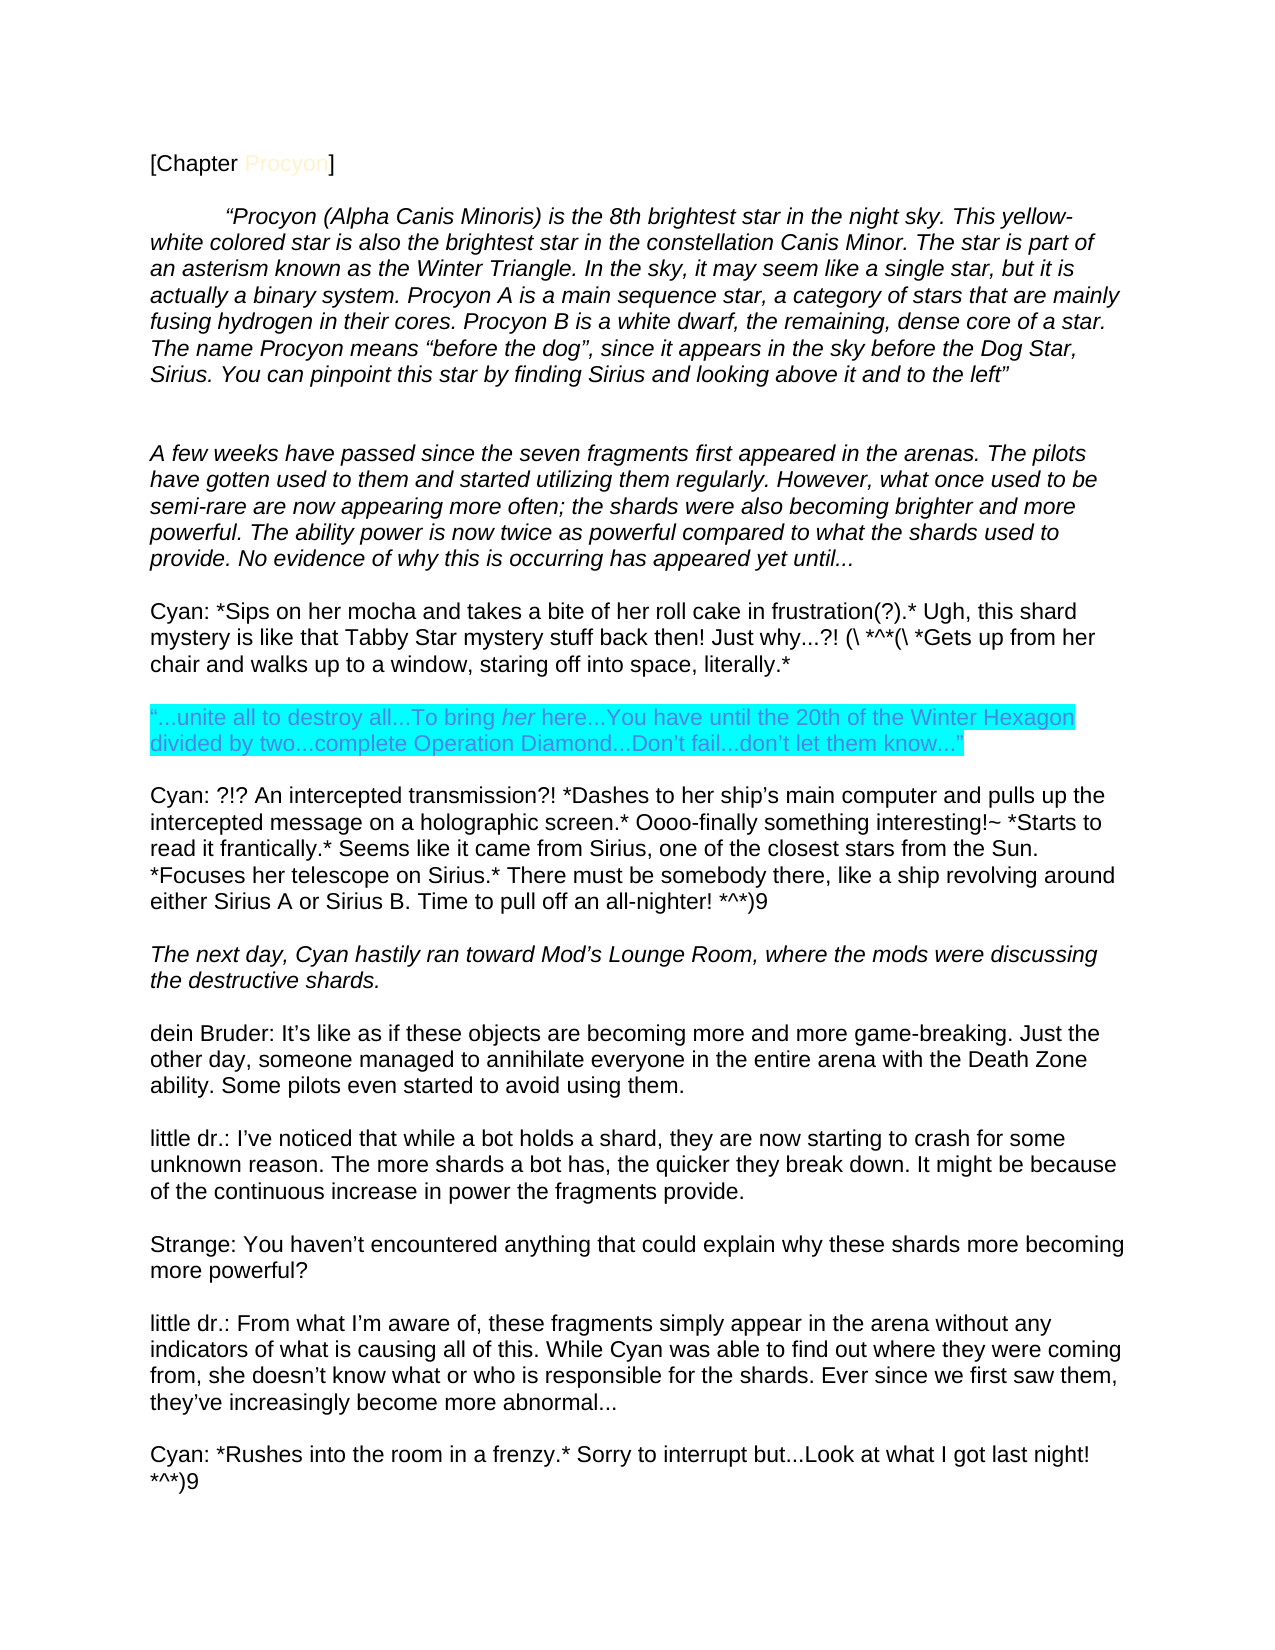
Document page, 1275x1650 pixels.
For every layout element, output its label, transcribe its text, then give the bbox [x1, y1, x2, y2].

text The next day, Cyan hastily ran toward Mod’s Lounge Room, where the mods were discussing the destructive shards. [150, 941, 1125, 993]
text Cyan: *Sips on her mocha and takes a bite of her roll cake in frustration(?).* Ugh, this shard mystery is like that Tabby Star mystery stuff back then! Just why...?! (\ *^*(\ *Gets up from her chair and walks up to a window, staring off into space, literally.* [150, 598, 1125, 677]
text [Chapter Procyon] [150, 150, 1125, 176]
text Strange: You haven’t encountered anything that could explain why these shards more becoming more powerful? [150, 1231, 1125, 1283]
text dein Bruder: It’s like as if these objects are becoming more and more game-breaking. Just the other day, someone managed to annihilate everyone in the entire arena with the Death Zone ability. Some pilots even started to avoid using them. [150, 1020, 1125, 1099]
text Cyan: *Rushes into the room in a frenzy.* Sorry to interrupt but...Look at what I got last night! *^*)9 [150, 1441, 1125, 1494]
text little dr.: I’ve noticed that while a bot holds a shard, they are now starting to crash for some unknown reason. The more shards a bot has, the quicker they break down. It might be because of the continuous increase in power the fragments provide. [150, 1125, 1125, 1204]
text Cyan: ?!? An intercepted transmission?! *Dashes to her ship’s main computer and pulls up the intercepted message on a holographic screen.* Oooo-finally something interesting!~ *Starts to read it frantically.* Seems like it came from Sirius, one of the closest stars from the Sun. *Focuses her telescope on Sirius.* There must be somebody there, like a ship revolving around either Sirius A or Sirius B. Time to pull off an all-nighter! *^*)9 [150, 782, 1125, 914]
text A few weeks have passed since the seven fragments first appeared in the arenas. The pilots have gotten used to them and started utilizing them regularly. However, what once used to be semi-rare are now appearing more often; the shards were also becoming brighter and more powerful. The ability power is now twice as powerful compared to what the shards used to provide. No evidence of why this is occurring has appeared yet until... [150, 440, 1125, 572]
text “...unite all to destroy all...To bring her here...You have until the 20th of the Winter Hexagon divided by two...complete Operation Diamond...Don’t fail...don’t let them know...” [150, 703, 1125, 756]
text little dr.: From what I’m aware of, these fragments simply appear in the arena without any indicators of what is causing all of this. While Cyan was able to find out where they were coming from, she doesn’t know what or who is responsible for the shards. Ever since we first saw them, they’ve increasingly become more abnormal... [150, 1309, 1125, 1415]
text “Procyon (Alpha Canis Minoris) is the 8th brightest star in the night sky. This yellow-white colored star is also the brightest star in the constellation Canis Minor. The star is part of an asterism known as the Winter Triangle. In the sky, it may seem like a single star, but it is actually a binary system. Procyon A is a main sequence star, a category of stars that are mainly fusing hydrogen in their cores. Procyon B is a white dwarf, the remaining, dense core of a star. The name Procyon means “before the dog”, since it appears in the sky before the Dog Star, Sirius. You can pinpoint this star by finding Sirius and looking above it and to the left” [150, 203, 1125, 387]
